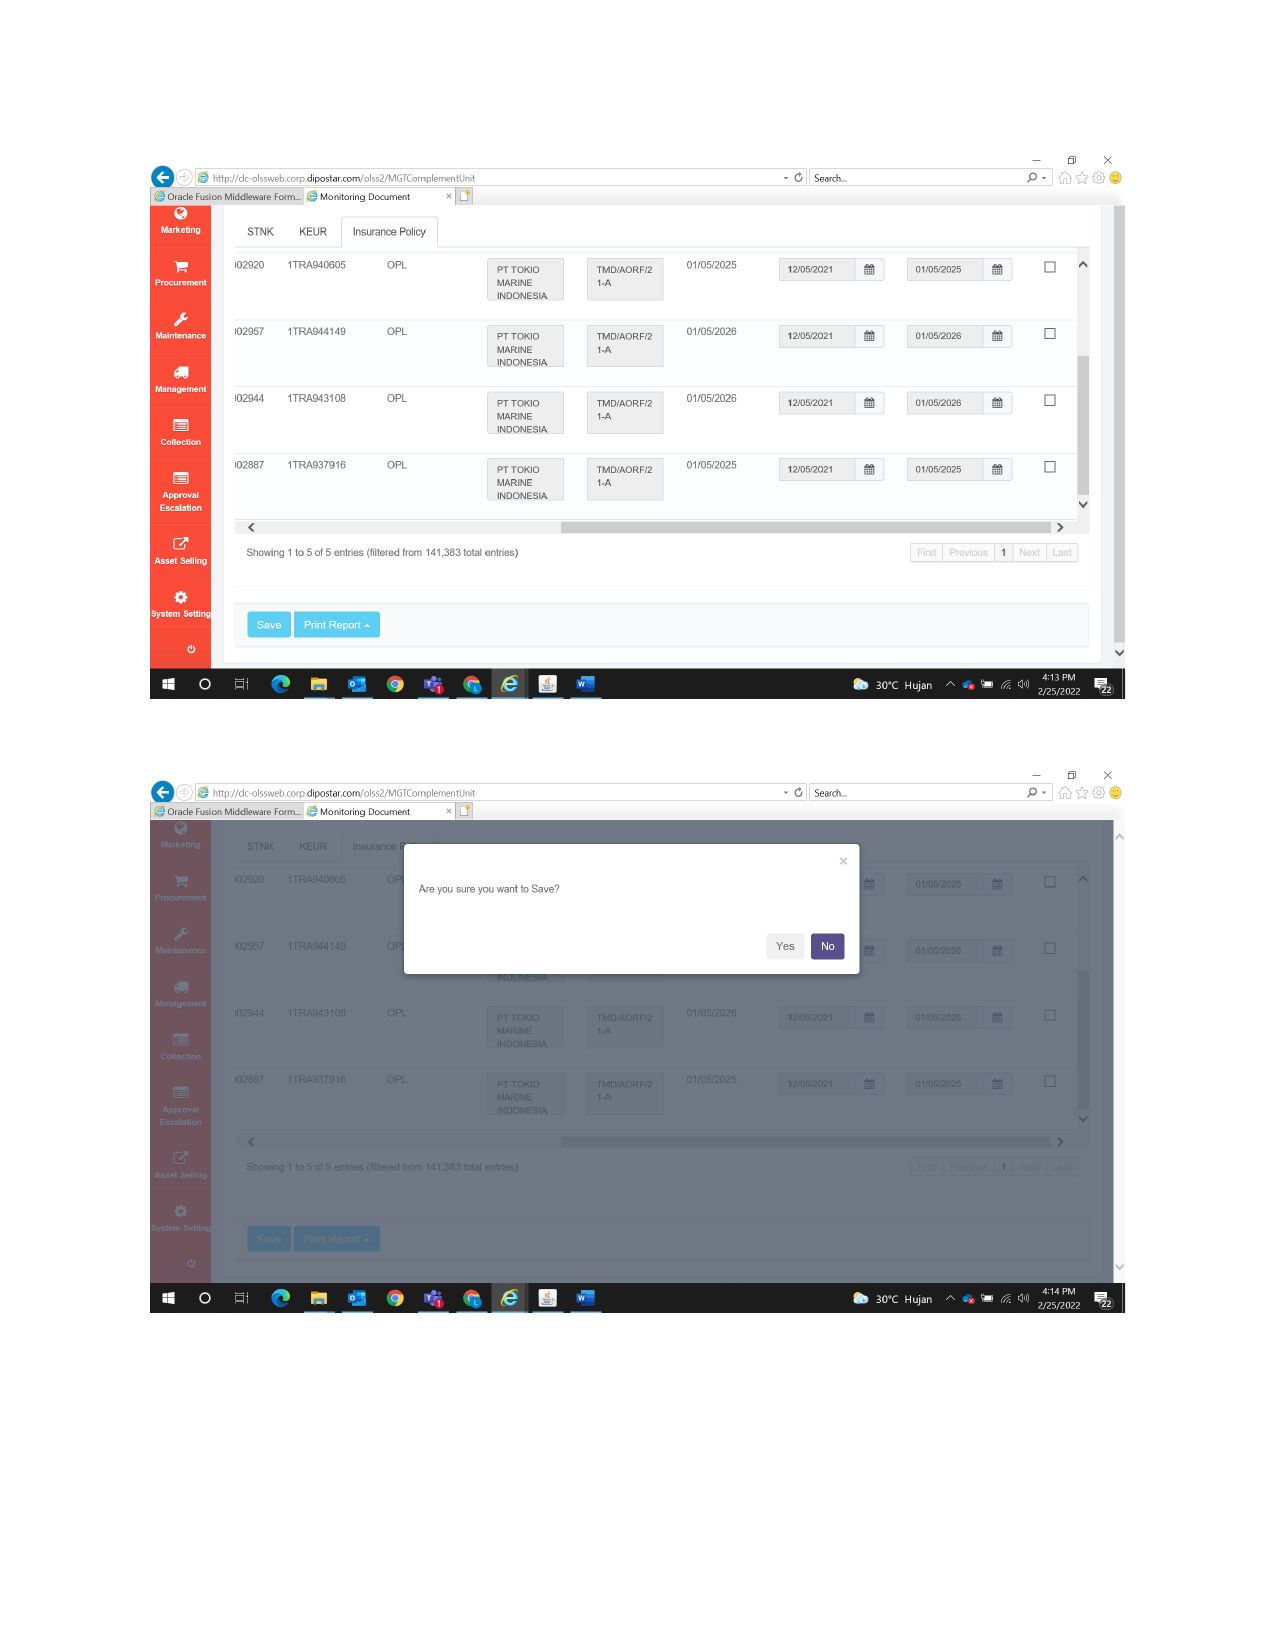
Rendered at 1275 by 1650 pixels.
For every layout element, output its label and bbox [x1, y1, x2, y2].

picture [150, 150, 1125, 699]
picture [150, 764, 1125, 1313]
